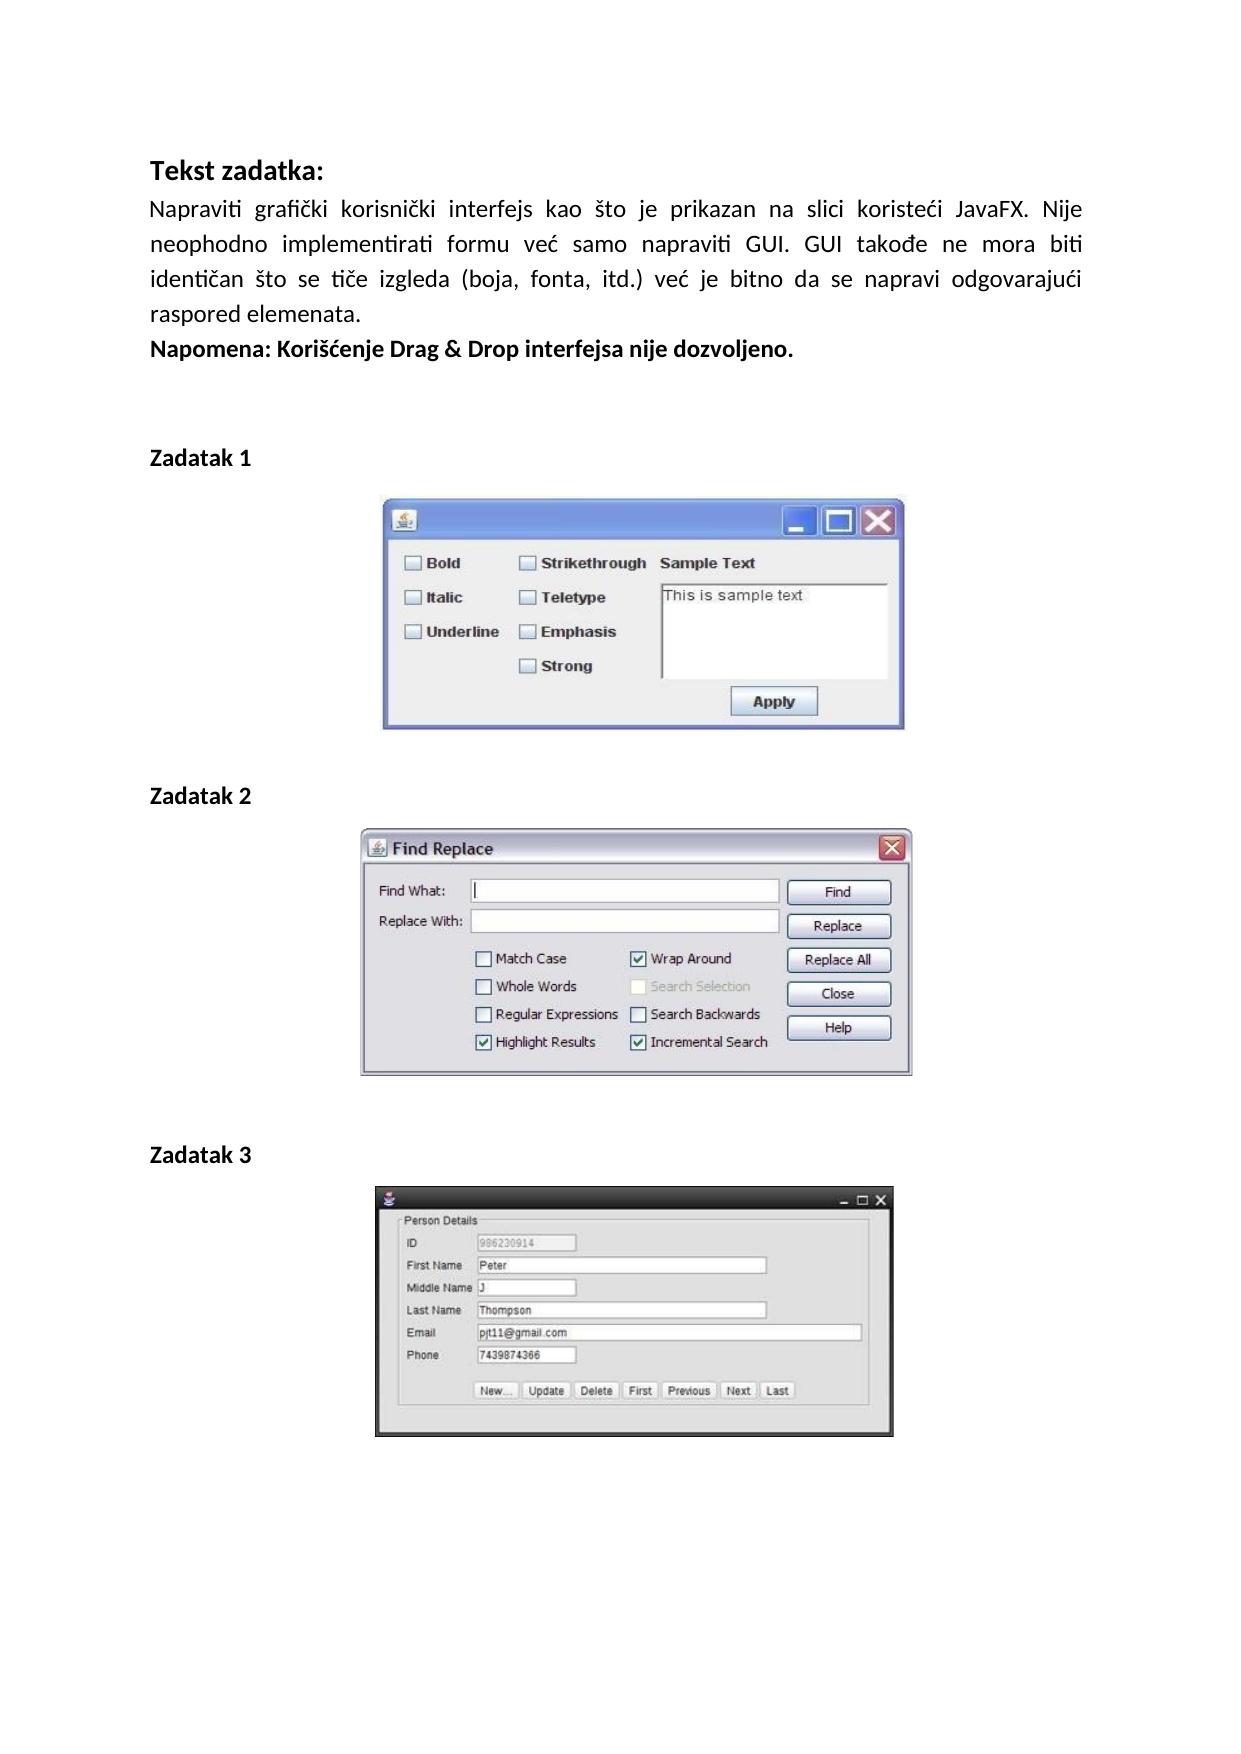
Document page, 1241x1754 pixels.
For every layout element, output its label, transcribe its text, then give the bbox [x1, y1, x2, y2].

text Napomena: Korišćenje Drag & Drop interfejsa nije dozvoljeno. [150, 333, 1084, 363]
text Napraviti grafički korisnički interfejs kao što je prikazan na slici koristeći JavaFX. Nije neophodno implementirati formu već samo napraviti GUI. GUI takođe ne mora biti identičan što se tiče izgleda (boja, fonta, itd.) već je bitno da se napravi odgovarajući raspored elemenata. [149, 193, 1084, 328]
picture [360, 828, 913, 1076]
subtitle Tekst zadatka: [150, 152, 1084, 188]
picture [375, 1186, 894, 1437]
text Zadatak 3 [150, 1139, 1084, 1169]
picture [379, 494, 909, 733]
text Zadatak 1 [150, 442, 1084, 473]
text Zadatak 2 [150, 781, 1084, 811]
